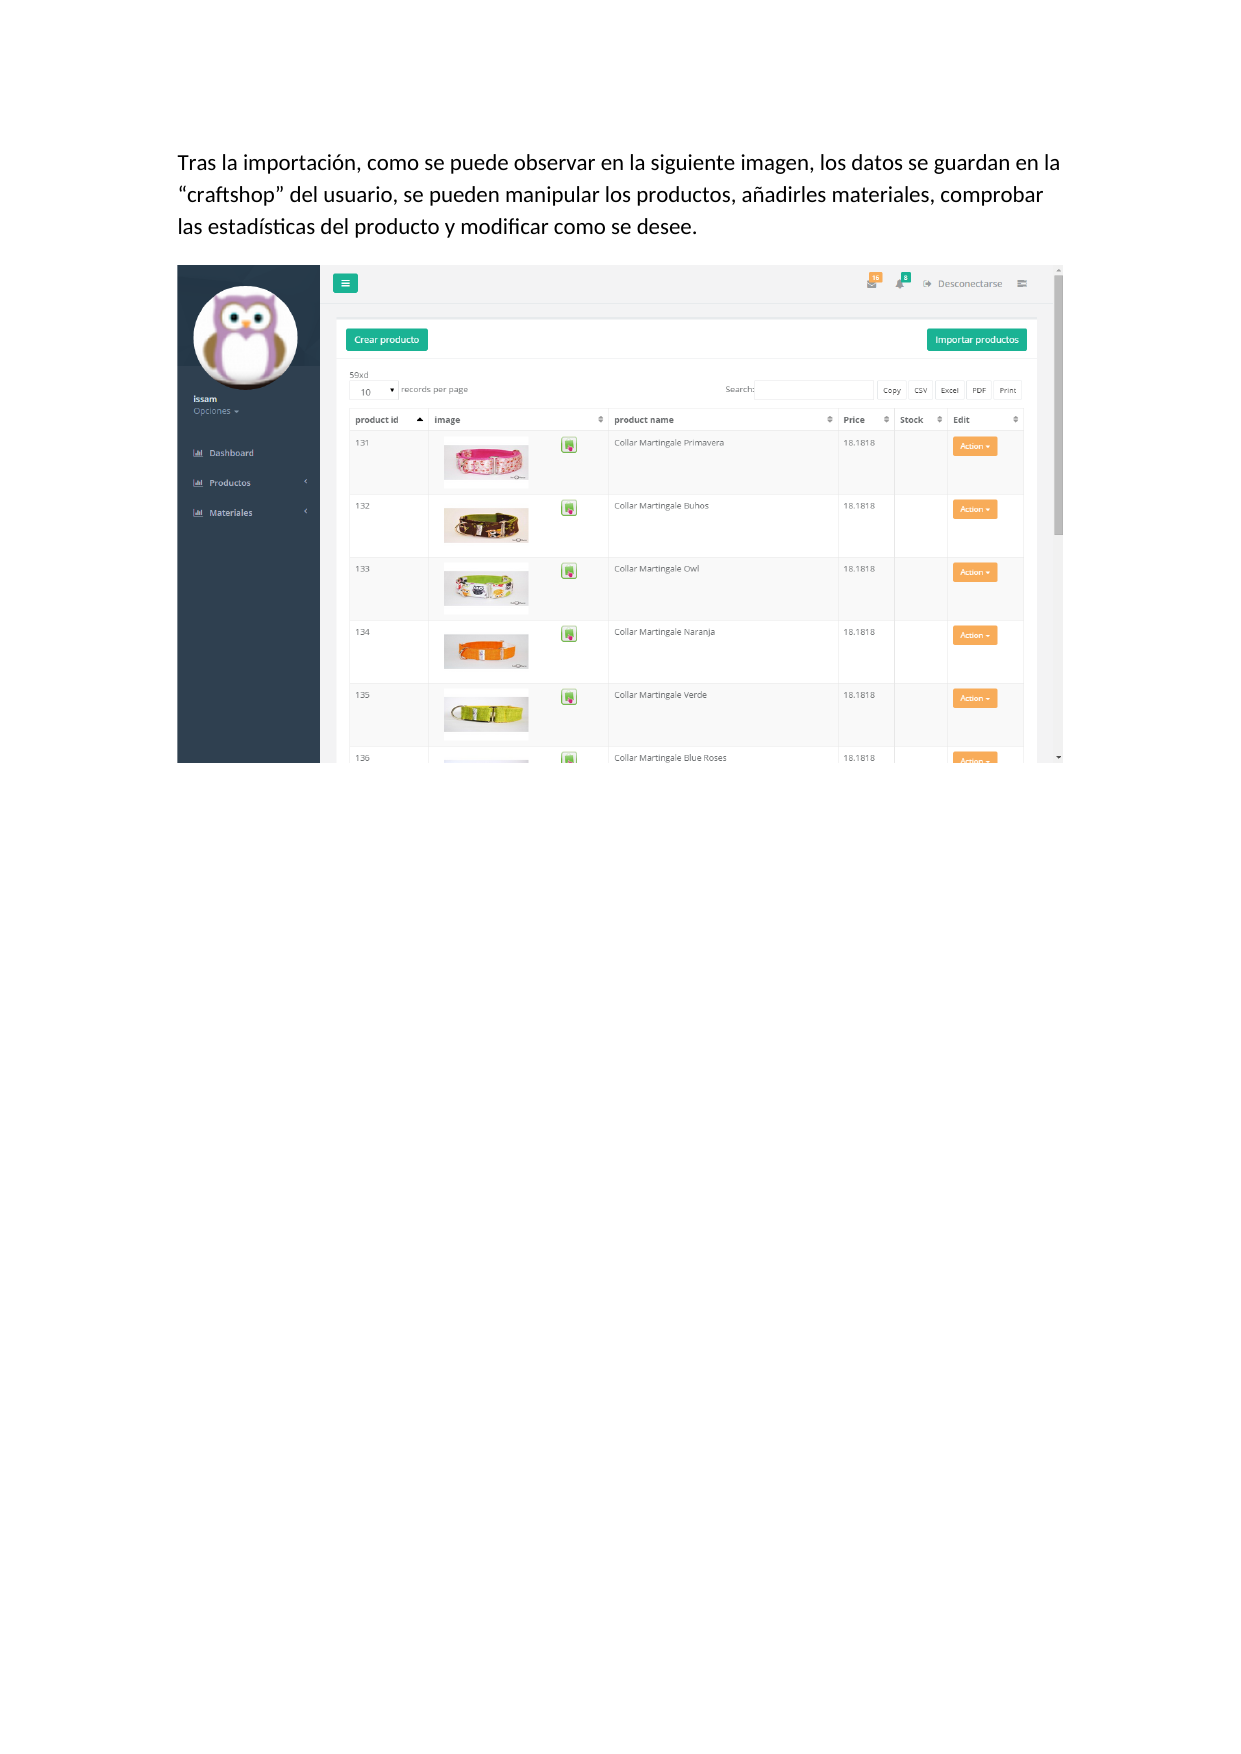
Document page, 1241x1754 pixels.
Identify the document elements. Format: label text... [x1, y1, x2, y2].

text Tras la importación, como se puede observar en la siguiente imagen, los datos se guardan en la “craftshop” del usuario, se pueden manipular los productos, añadirles materiales, comprobar las estadísticas del producto y modificar como se desee. [177, 148, 1063, 240]
picture [177, 265, 1063, 763]
